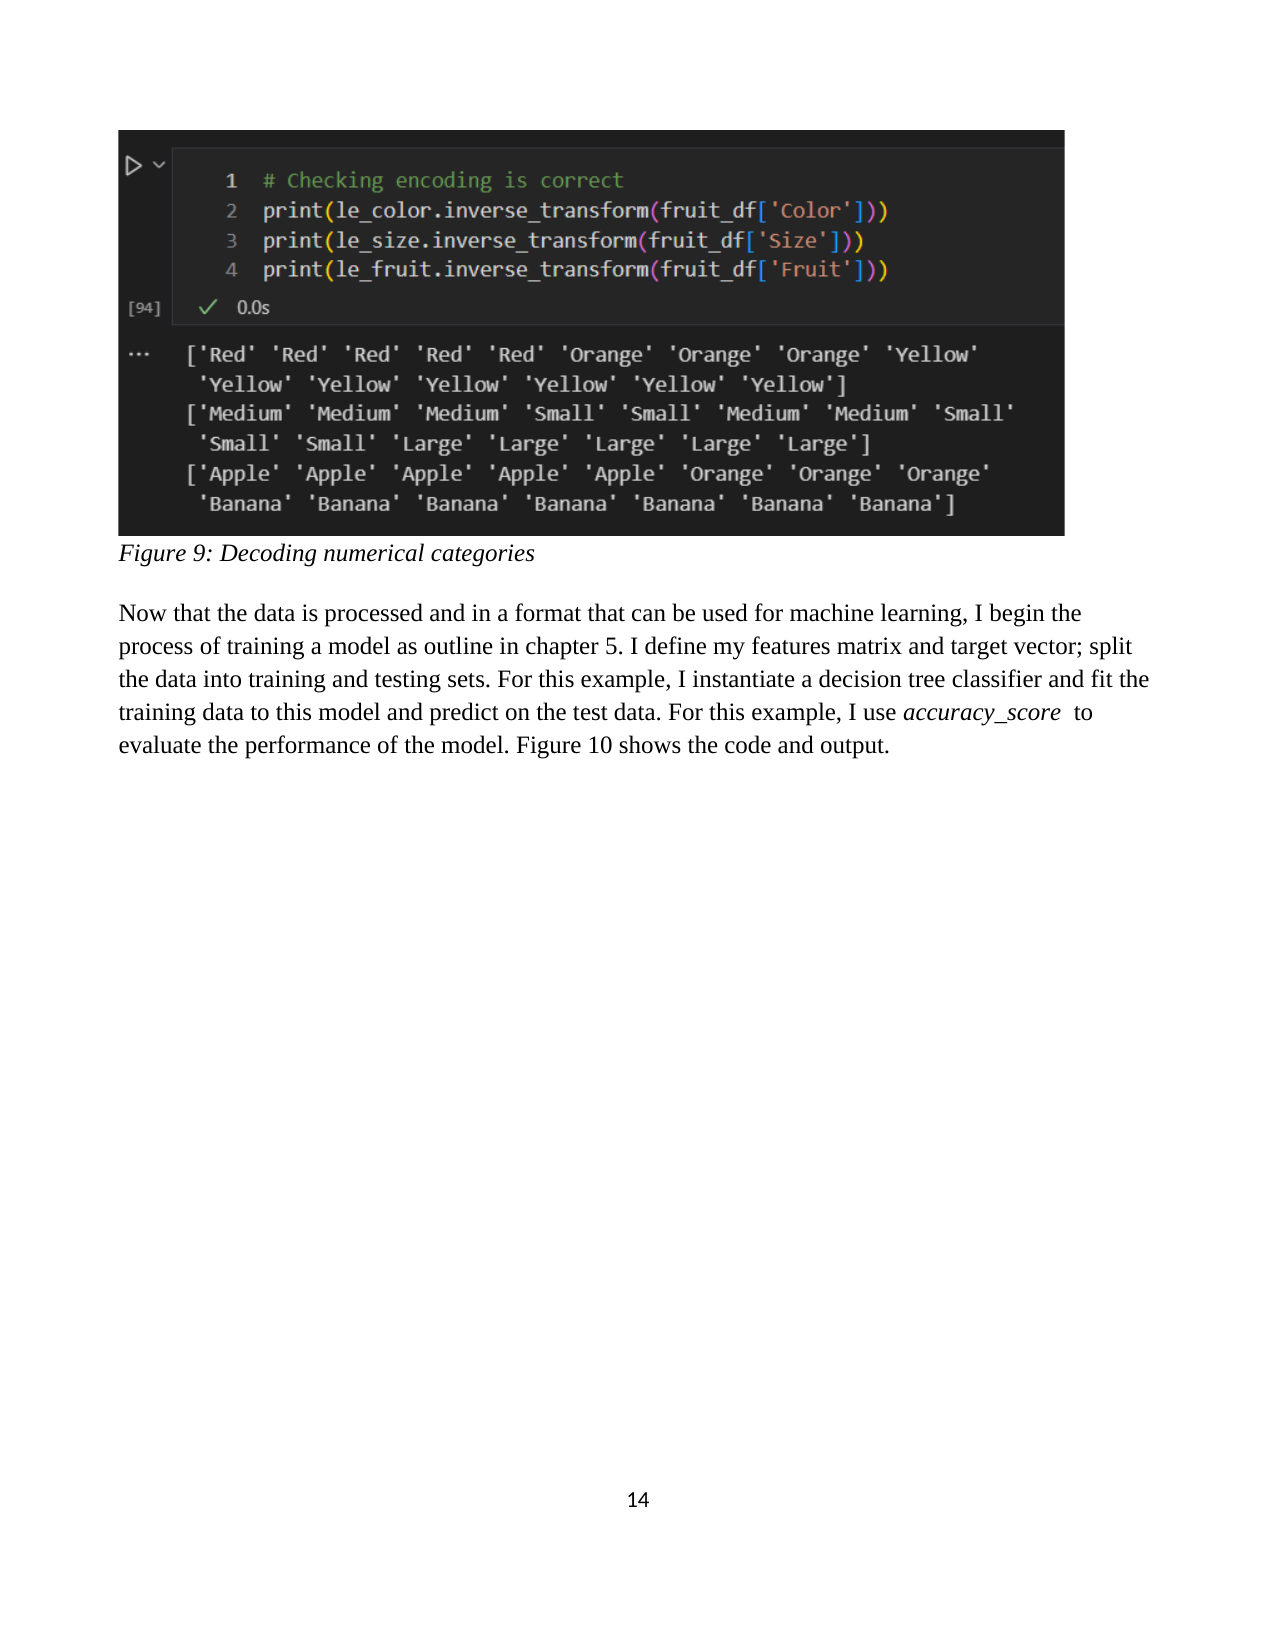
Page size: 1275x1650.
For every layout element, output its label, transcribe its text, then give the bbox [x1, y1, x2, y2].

text Now that the data is processed and in a format that can be used for machine learning, I begin the process of training a model as outline in chapter 5. I define my features matrix and target vector; split the data into training and testing sets. For this example, I instantiate a decision tree classifier and fit the training data to this model and predict on the test data. For this example, I use accuracy_score to evaluate the performance of the model. Figure 10 shows the code and output. [118, 598, 1157, 759]
picture [118, 130, 1065, 536]
